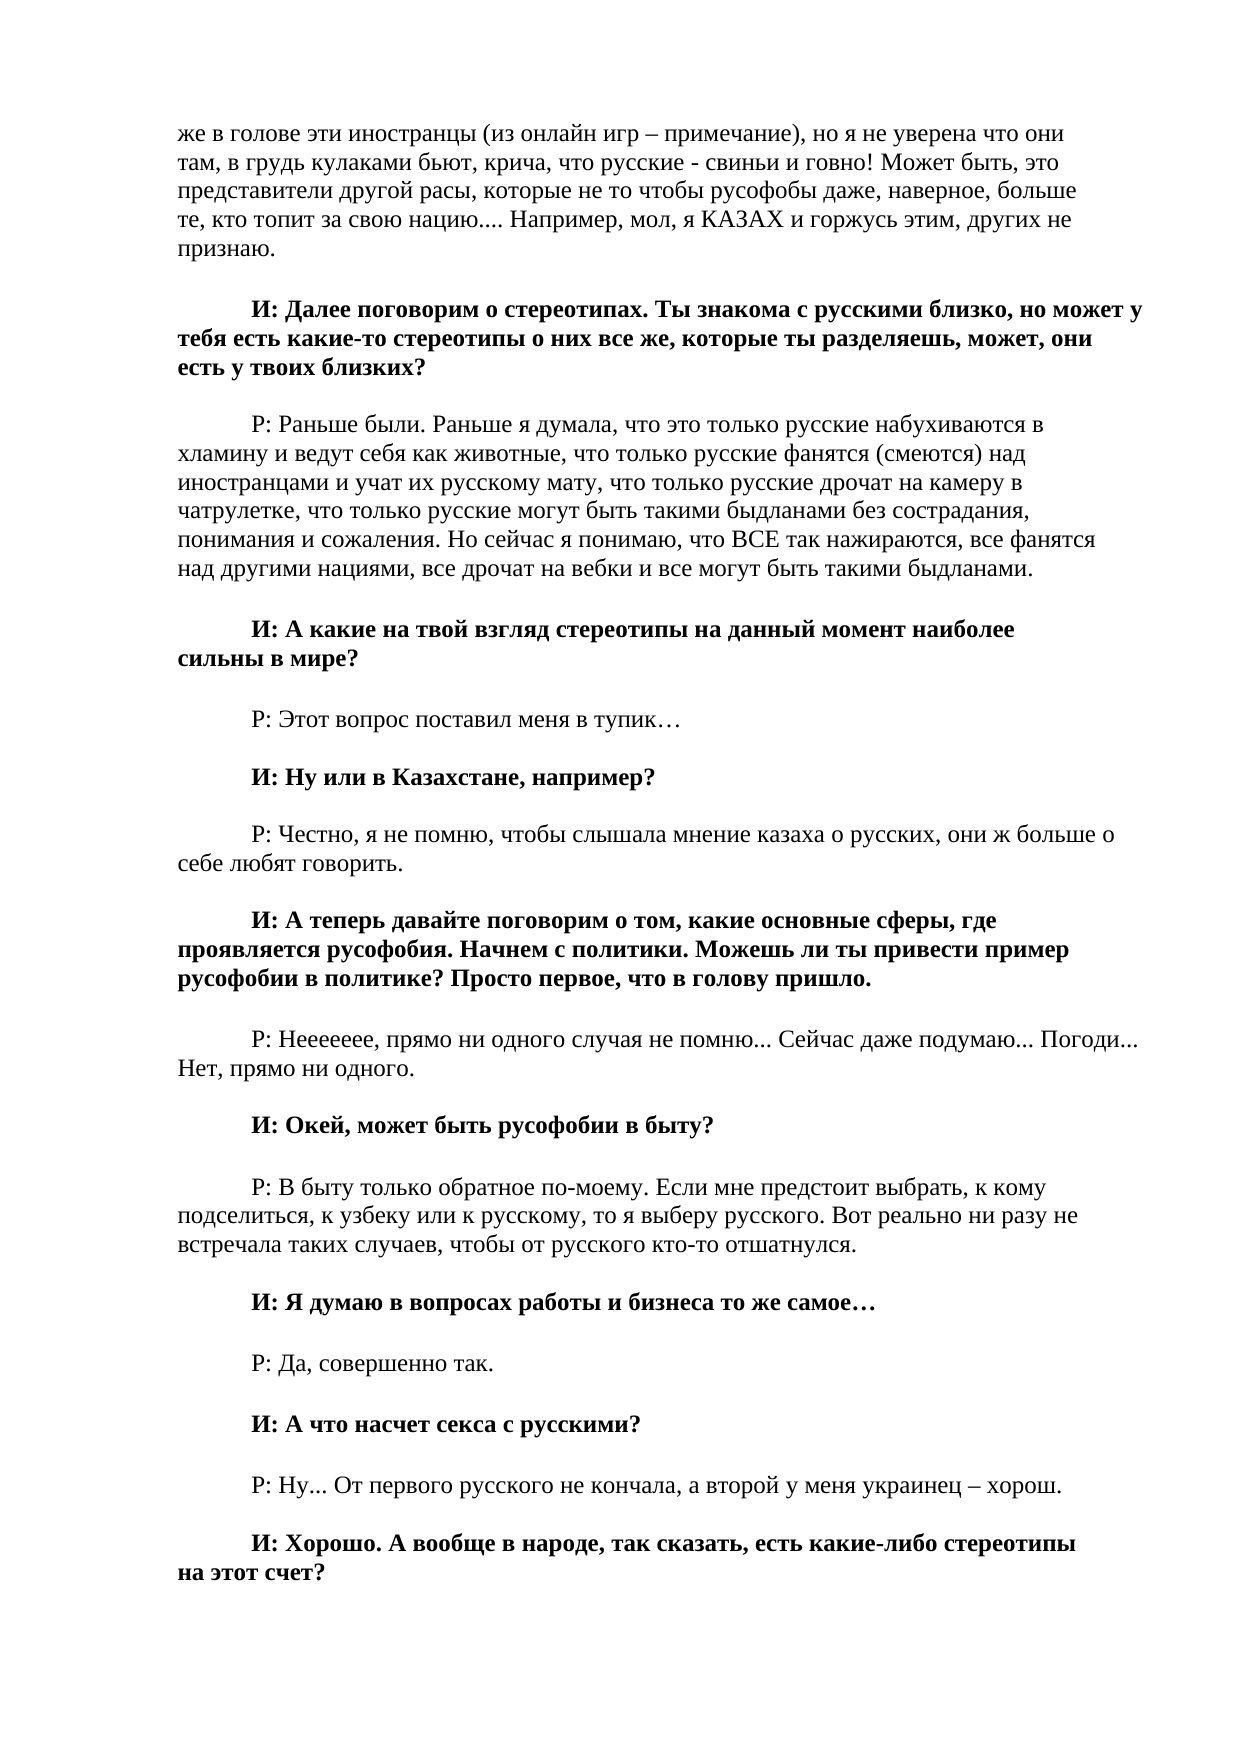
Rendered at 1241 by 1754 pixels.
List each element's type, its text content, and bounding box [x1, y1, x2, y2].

text Р: В быту только обратное по-моему. Если мне предстоит выбрать, к кому подселиться, к узбеку или к русскому, то я выберу русского. Вот реально ни разу не встречала таких случаев, чтобы от русского кто-то отшатнулся. [177, 1172, 1101, 1258]
text Р: Раньше были. Раньше я думала, что это только русские набухиваются в хламину и ведут себя как животные, что только русские фанятся (смеются) над иностранцами и учат их русскому мату, что только русские дрочат на камеру в чатрулетке, что только русские могут быть такими быдланами без сострадания, понимания и сожаления. Но сейчас я понимаю, что ВСЕ так нажираются, все фанятся над другими нациями, все дрочат на вебки и все могут быть такими быдланами. [177, 409, 1101, 582]
text И: Ну или в Казахстане, например? [177, 762, 1143, 791]
text И: Окей, может быть русофобии в быту? [177, 1111, 1101, 1139]
text И: А что насчет секса с русскими? [177, 1409, 1101, 1438]
text Р: Да, совершенно так. [177, 1348, 1143, 1377]
text Р: Этот вопрос поставил меня в тупик… [177, 704, 1101, 733]
text И: А теперь давайте поговорим о том, какие основные сферы, где проявляется русофобия. Начнем с политики. Можешь ли ты привести пример русофобии в политике? Просто первое, что в голову пришло. [177, 906, 1101, 992]
text Р: Неееееее, прямо ни одного случая не помню... Сейчас даже подумаю... Погоди... Нет, прямо ни одного. [177, 1024, 1143, 1082]
text И: Хорошо. А вообще в народе, так сказать, есть какие-либо стереотипы на этот счет? [177, 1528, 1101, 1586]
text И: А какие на твой взгляд стереотипы на данный момент наиболее сильны в мире? [177, 614, 1101, 672]
text Р: Ну... От первого русского не кончала, а второй у меня украинец – хорош. [177, 1471, 1101, 1499]
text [177, 118, 1101, 262]
text И: Я думаю в вопросах работы и бизнеса то же самое… [177, 1287, 1101, 1316]
text Р: Честно, я не помню, чтобы слышала мнение казаха о русских, они ж больше о себе любят говорить. [177, 819, 1143, 877]
text И: Далее поговорим о стереотипах. Ты знакома с русскими близко, но может у тебя есть какие-то стереотипы о них все же, которые ты разделяешь, может, они есть у твоих близких? [177, 294, 1143, 381]
